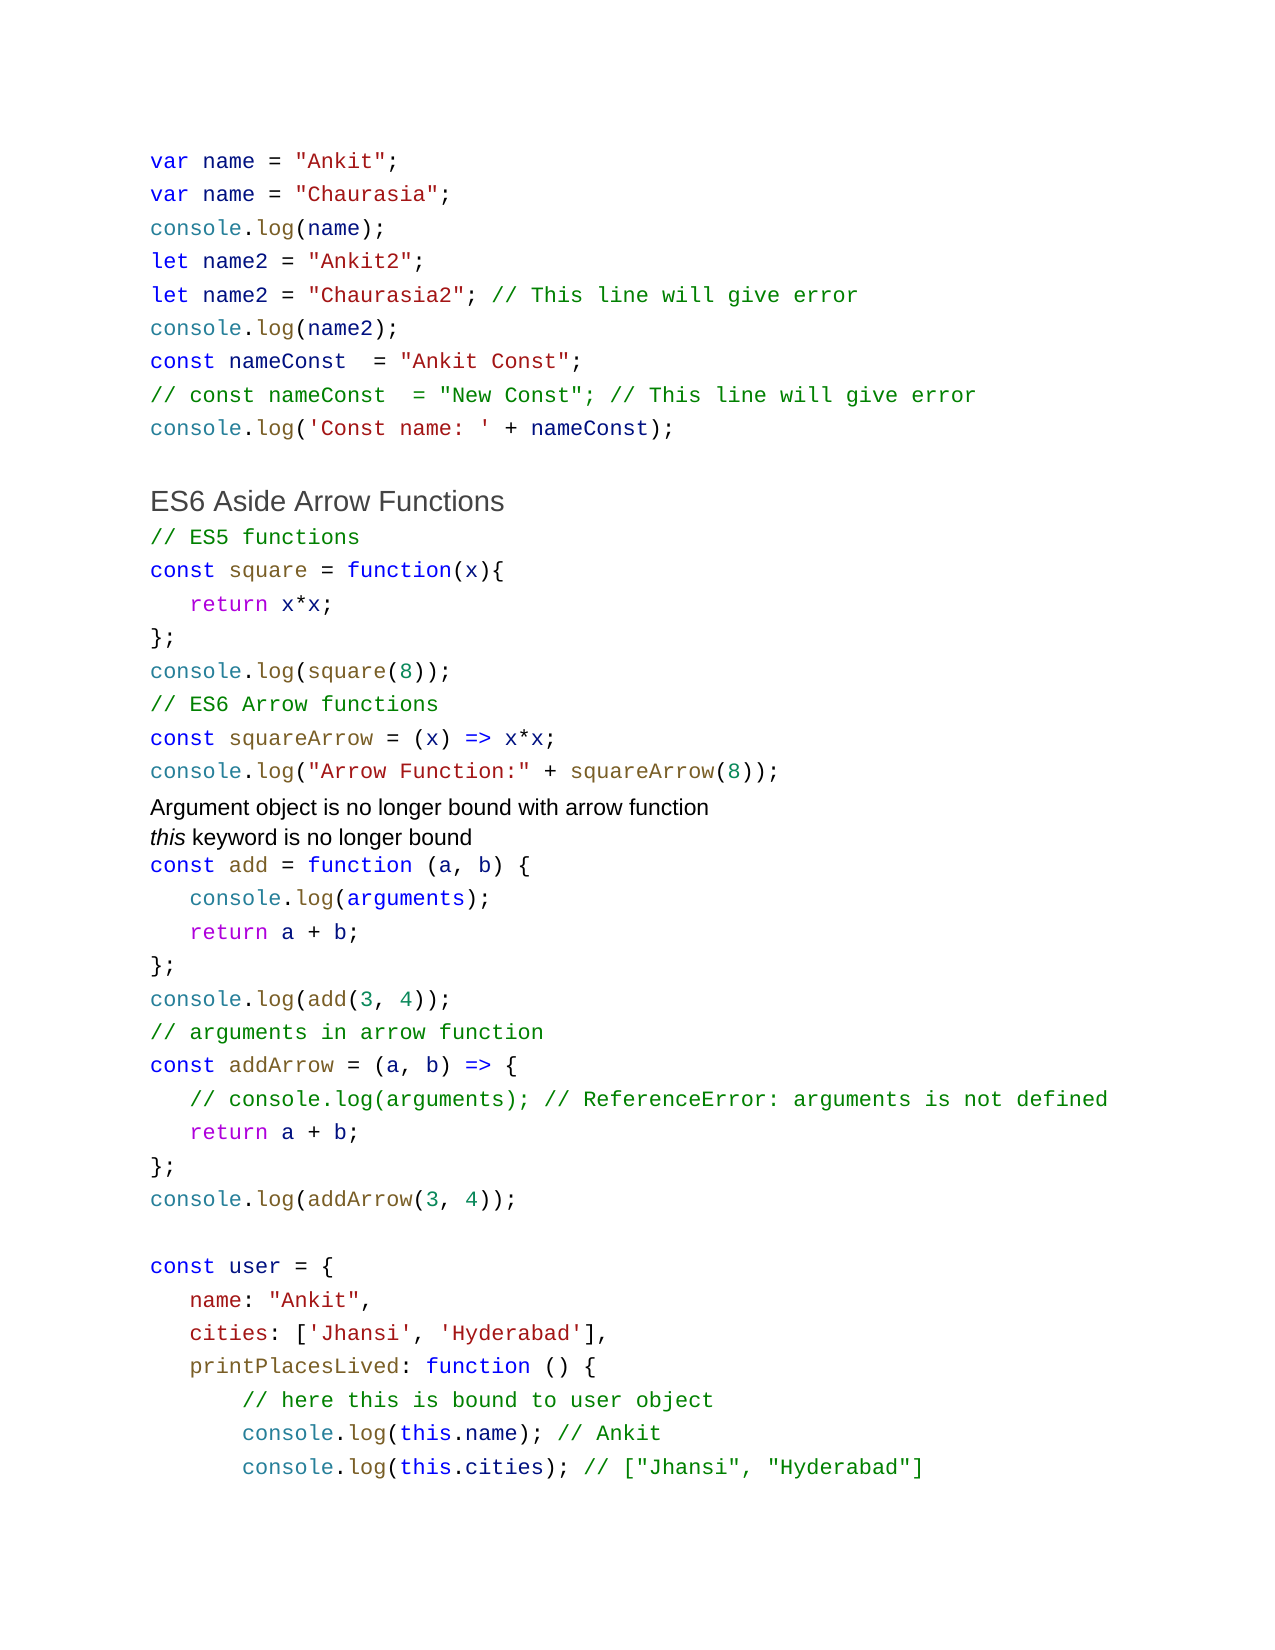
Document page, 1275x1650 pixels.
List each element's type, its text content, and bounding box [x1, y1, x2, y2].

text console.log("Arrow Function:" + squareArrow(8)); [150, 760, 1125, 785]
text console.log(addArrow(3, 4)); [150, 1188, 1125, 1213]
text var name = "Chaurasia"; [150, 183, 1125, 208]
text cities: ['Jhansi', 'Hyderabad'], [150, 1322, 1125, 1347]
text // arguments in arrow function [150, 1021, 1125, 1046]
text // ES6 Arrow functions [150, 693, 1125, 718]
text return a + b; [150, 1122, 1125, 1146]
text let name2 = "Chaurasia2"; // This line will give error [150, 284, 1125, 308]
text }; [150, 954, 1125, 979]
text console.log(name2); [150, 317, 1125, 342]
text const nameConst = "Ankit Const"; [150, 351, 1125, 375]
text // ES5 functions [150, 526, 1125, 551]
text Argument object is no longer bound with arrow function [150, 794, 1125, 820]
text var name = "Ankit"; [150, 150, 1125, 175]
text console.log(this.cities); // ["Jhansi", "Hyderabad"] [150, 1456, 1125, 1481]
text name: "Ankit", [150, 1289, 1125, 1313]
subtitle ES6 Aside Arrow Functions [150, 484, 1125, 518]
text console.log(add(3, 4)); [150, 988, 1125, 1013]
text console.log(name); [150, 217, 1125, 242]
text // console.log(arguments); // ReferenceError: arguments is not defined [150, 1088, 1125, 1113]
text const add = function (a, b) { [150, 854, 1125, 879]
text printPlacesLived: function () { [150, 1356, 1125, 1380]
text this keyword is no longer bound [150, 824, 1125, 850]
text // const nameConst = "New Const"; // This line will give error [150, 384, 1125, 409]
text console.log(square(8)); [150, 660, 1125, 685]
text }; [150, 1155, 1125, 1180]
text console.log('Const name: ' + nameConst); [150, 417, 1125, 442]
text return x*x; [150, 593, 1125, 618]
text // here this is bound to user object [150, 1389, 1125, 1414]
text const user = { [150, 1255, 1125, 1280]
text const addArrow = (a, b) => { [150, 1055, 1125, 1079]
text console.log(this.name); // Ankit [150, 1422, 1125, 1447]
text }; [150, 626, 1125, 651]
text const square = function(x){ [150, 559, 1125, 584]
text let name2 = "Ankit2"; [150, 250, 1125, 275]
text const squareArrow = (x) => x*x; [150, 727, 1125, 752]
text return a + b; [150, 921, 1125, 946]
text console.log(arguments); [150, 887, 1125, 912]
